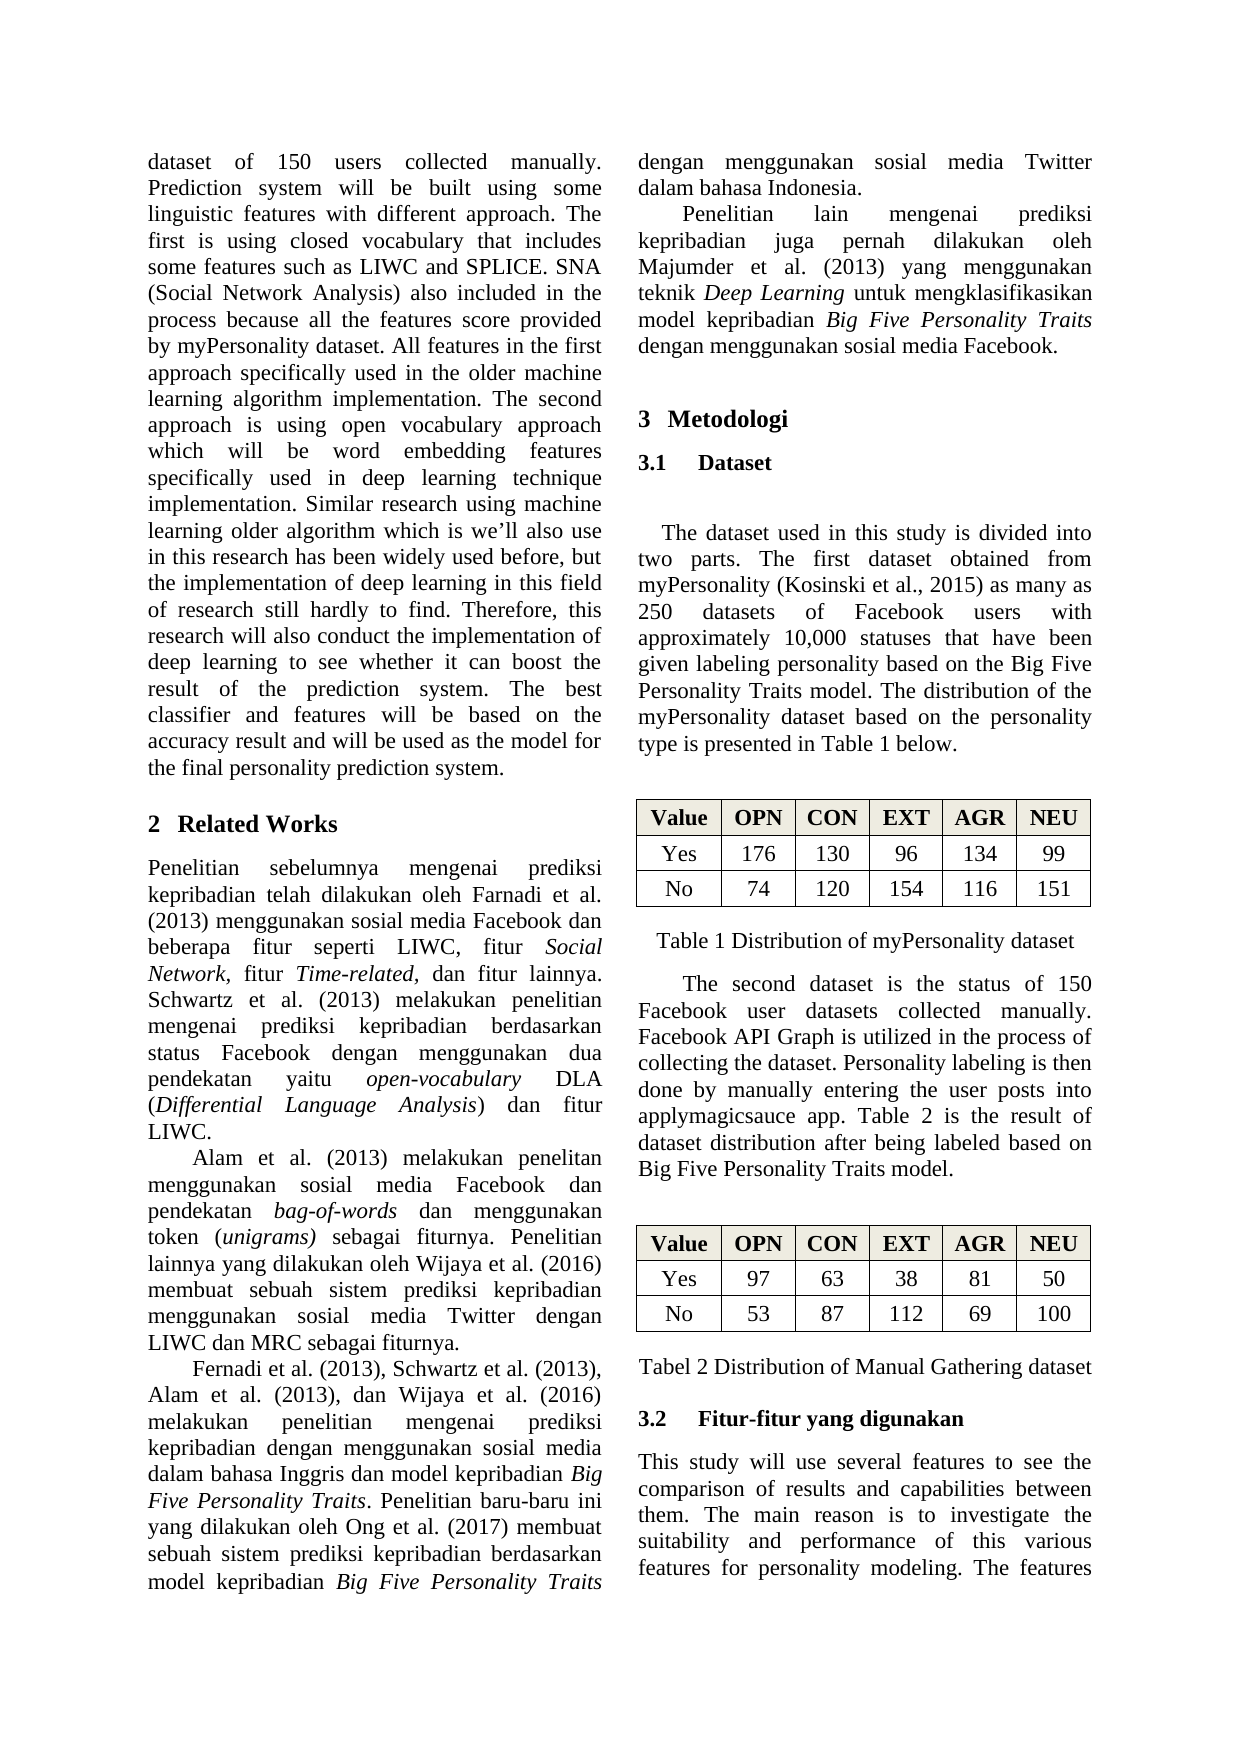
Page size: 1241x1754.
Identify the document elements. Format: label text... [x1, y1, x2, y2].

table_cell 134 [943, 836, 1016, 870]
table_header OPN [722, 1226, 795, 1260]
table_cell Yes [637, 1261, 721, 1295]
table_cell No [637, 1296, 721, 1331]
text The second dataset is the status of 150 Facebook user datasets collected manually. Facebook API Graph is utilized in the process of collecting the dataset. Personality labeling is then done by manually entering the user posts into applymagicsauce app. Table 2 is the result of dataset distribution after being labeled based on Big Five Personality Traits model. [638, 970, 1092, 1181]
text Dataset [638, 449, 1092, 476]
table_header OPN [722, 800, 795, 835]
table_header AGR [943, 800, 1016, 835]
text Table 1 Distribution of myPersonality dataset [638, 803, 1092, 954]
text The dataset used in this study is divided into two parts. The first dataset obtained from myPersonality (Kosinski et al., 2015) as many as 250 datasets of Facebook users with approximately 10,000 statuses that have been given labeling personality based on the Big Five Personality Traits model. The distribution of the myPersonality dataset based on the personality type is presented in Table 1 below. [638, 519, 1092, 756]
text Tabel 2 Distribution of Manual Gathering dataset [638, 1228, 1092, 1379]
table_header AGR [943, 1226, 1016, 1260]
table_cell 100 [1017, 1296, 1090, 1331]
table_header Value [637, 1226, 721, 1260]
table_header NEU [1017, 800, 1090, 835]
text 2 Related Works [148, 809, 602, 838]
table_cell 81 [943, 1261, 1016, 1295]
text Penelitian lain mengenai prediksi kepribadian juga pernah dilakukan oleh Majumder et al. (2013) yang menggunakan teknik Deep Learning untuk mengklasifikasikan model kepribadian Big Five Personality Traits dengan menggunakan sosial media Facebook. [638, 200, 1092, 358]
table_cell 97 [722, 1261, 795, 1295]
table_cell 116 [943, 871, 1016, 906]
table_header CON [796, 1226, 869, 1260]
table_cell 151 [1017, 871, 1090, 906]
table_cell 87 [796, 1296, 869, 1331]
table_cell 63 [796, 1261, 869, 1295]
table_header CON [796, 800, 869, 835]
table_cell 69 [943, 1296, 1016, 1331]
table_header Value [637, 800, 721, 835]
text Fitur-fitur yang digunakan [638, 1405, 1092, 1432]
table_cell No [637, 871, 721, 906]
table_cell 74 [722, 871, 795, 906]
table_cell 53 [722, 1296, 795, 1331]
table_cell 96 [870, 836, 942, 870]
table_cell 38 [870, 1261, 942, 1295]
table_header NEU [1017, 1226, 1090, 1260]
table_header EXT [870, 800, 942, 835]
table_cell 130 [796, 836, 869, 870]
table_cell 120 [796, 871, 869, 906]
text Penelitian sebelumnya mengenai prediksi kepribadian telah dilakukan oleh Farnadi et al. (2013) menggunakan sosial media Facebook dan beberapa fitur seperti LIWC, fitur Social Network, fitur Time-related, dan fitur lainnya. Schwartz et al. (2013) melakukan penelitian mengenai prediksi kepribadian berdasarkan status Facebook dengan menggunakan dua pendekatan yaitu open-vocabulary DLA (Differential Language Analysis) dan fitur LIWC. [148, 854, 602, 1144]
table_header EXT [870, 1226, 942, 1260]
table_cell 112 [870, 1296, 942, 1331]
table_cell 99 [1017, 836, 1090, 870]
table_cell 50 [1017, 1261, 1090, 1295]
text Fernadi et al. (2013), Schwartz et al. (2013), Alam et al. (2013), dan Wijaya et al. (2016) melakukan penelitian mengenai prediksi kepribadian dengan menggunakan sosial media dalam bahasa Inggris dan model kepribadian Big Five Personality Traits. Penelitian baru-baru ini yang dilakukan oleh Ong et al. (2017) membuat sebuah sistem prediksi kepribadian berdasarkan model kepribadian Big Five Personality Traits dengan menggunakan sosial media Twitter dalam bahasa Indonesia. [148, 1355, 602, 1595]
text 3 Metodologi [638, 404, 1092, 433]
text Alam et al. (2013) melakukan penelitan menggunakan sosial media Facebook dan pendekatan bag-of-words dan menggunakan token (unigrams) sebagai fiturnya. Penelitian lainnya yang dilakukan oleh Wijaya et al. (2016) membuat sebuah sistem prediksi kepribadian menggunakan sosial media Twitter dengan LIWC dan MRC sebagai fiturnya. [148, 1144, 602, 1355]
table_cell 154 [870, 871, 942, 906]
table_cell 176 [722, 836, 795, 870]
table_cell Yes [637, 836, 721, 870]
